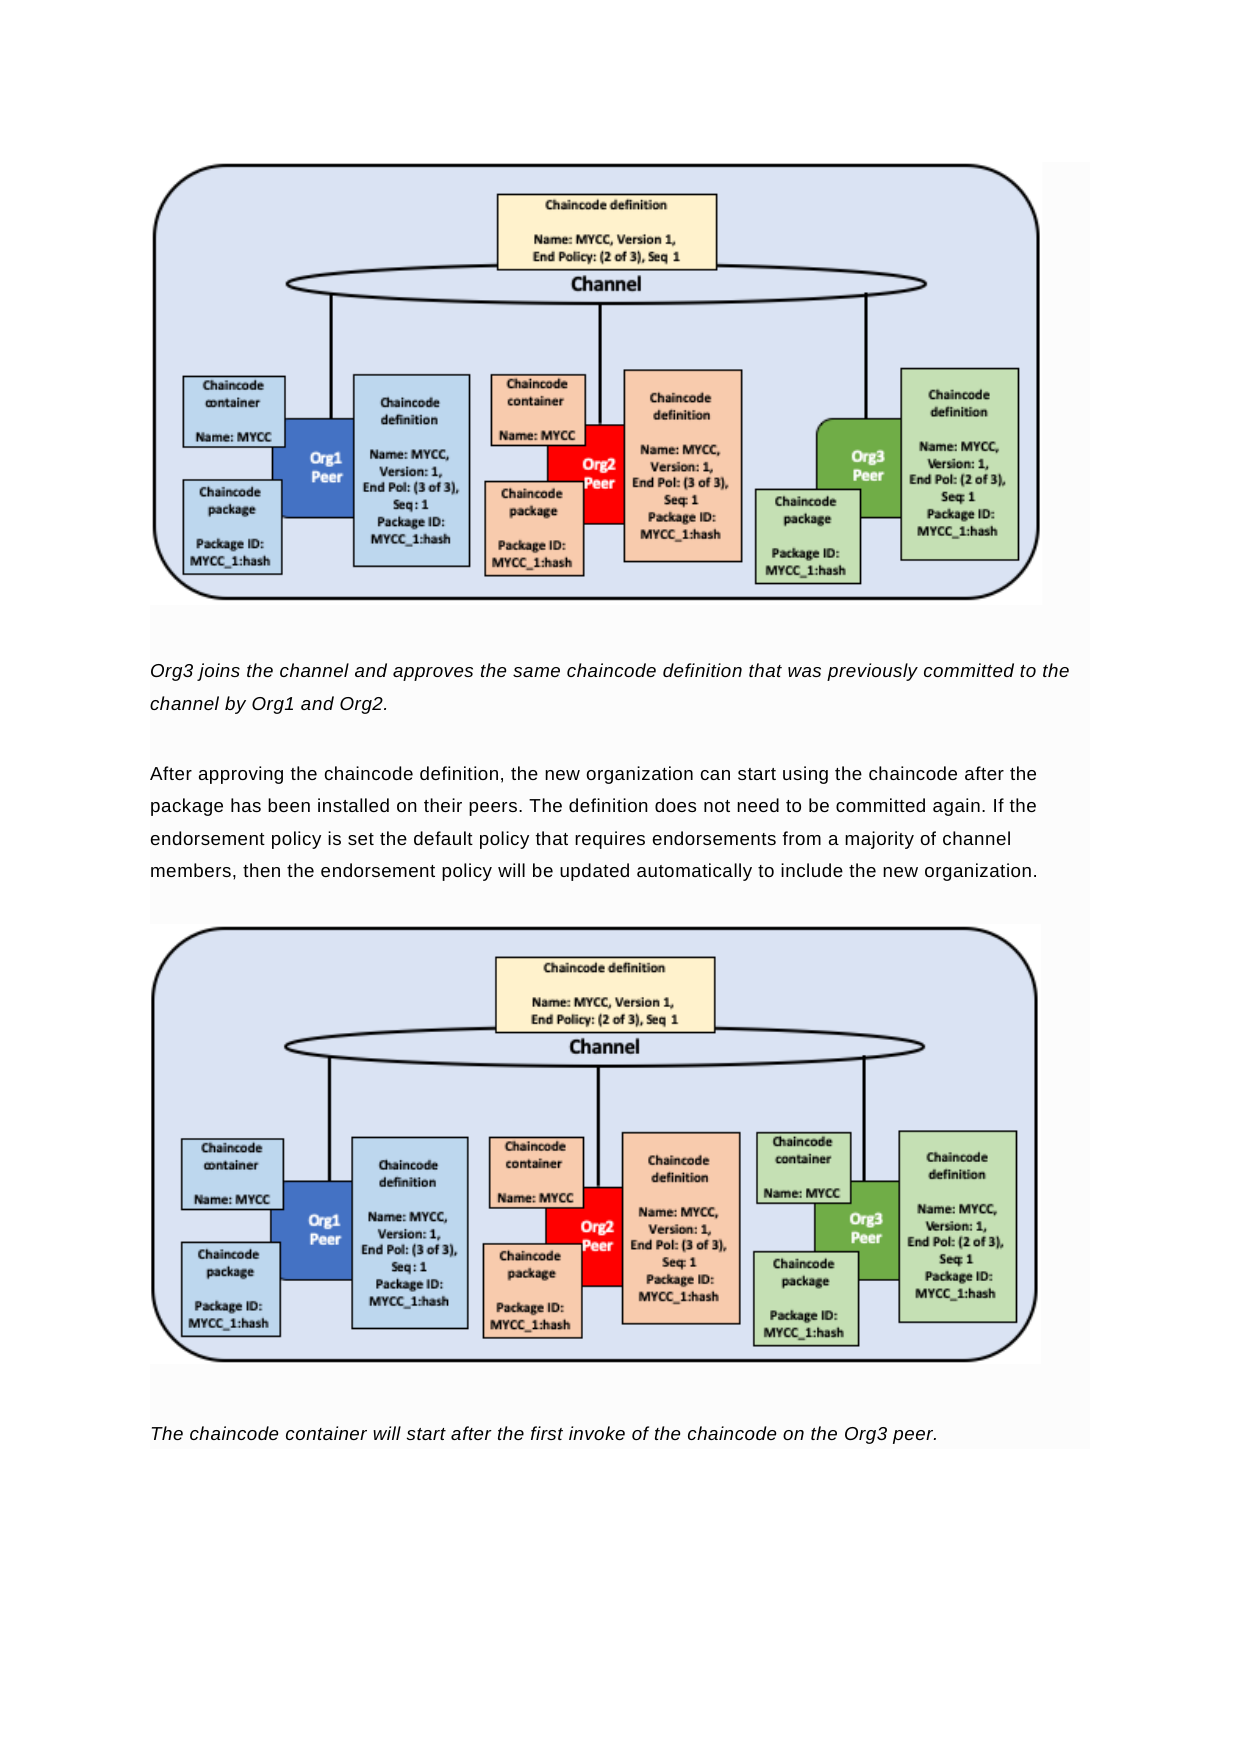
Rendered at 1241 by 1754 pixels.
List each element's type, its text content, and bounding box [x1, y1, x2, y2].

text The chaincode container will start after the first invoke of the chaincode on the Org3 peer. [150, 1417, 1090, 1449]
picture [150, 924, 1041, 1364]
text After approving the chaincode definition, the new organization can start using the chaincode after the package has been installed on their peers. The definition does not need to be committed again. If the endorsement policy is set the default policy that requires endorsements from a majority of channel members, then the endorsement policy will be updated automatically to include the new organization. [150, 757, 1090, 887]
text Org3 joins the channel and approves the same chaincode definition that was previously committed to the channel by Org1 and Org2. [150, 654, 1090, 719]
picture [150, 162, 1043, 605]
